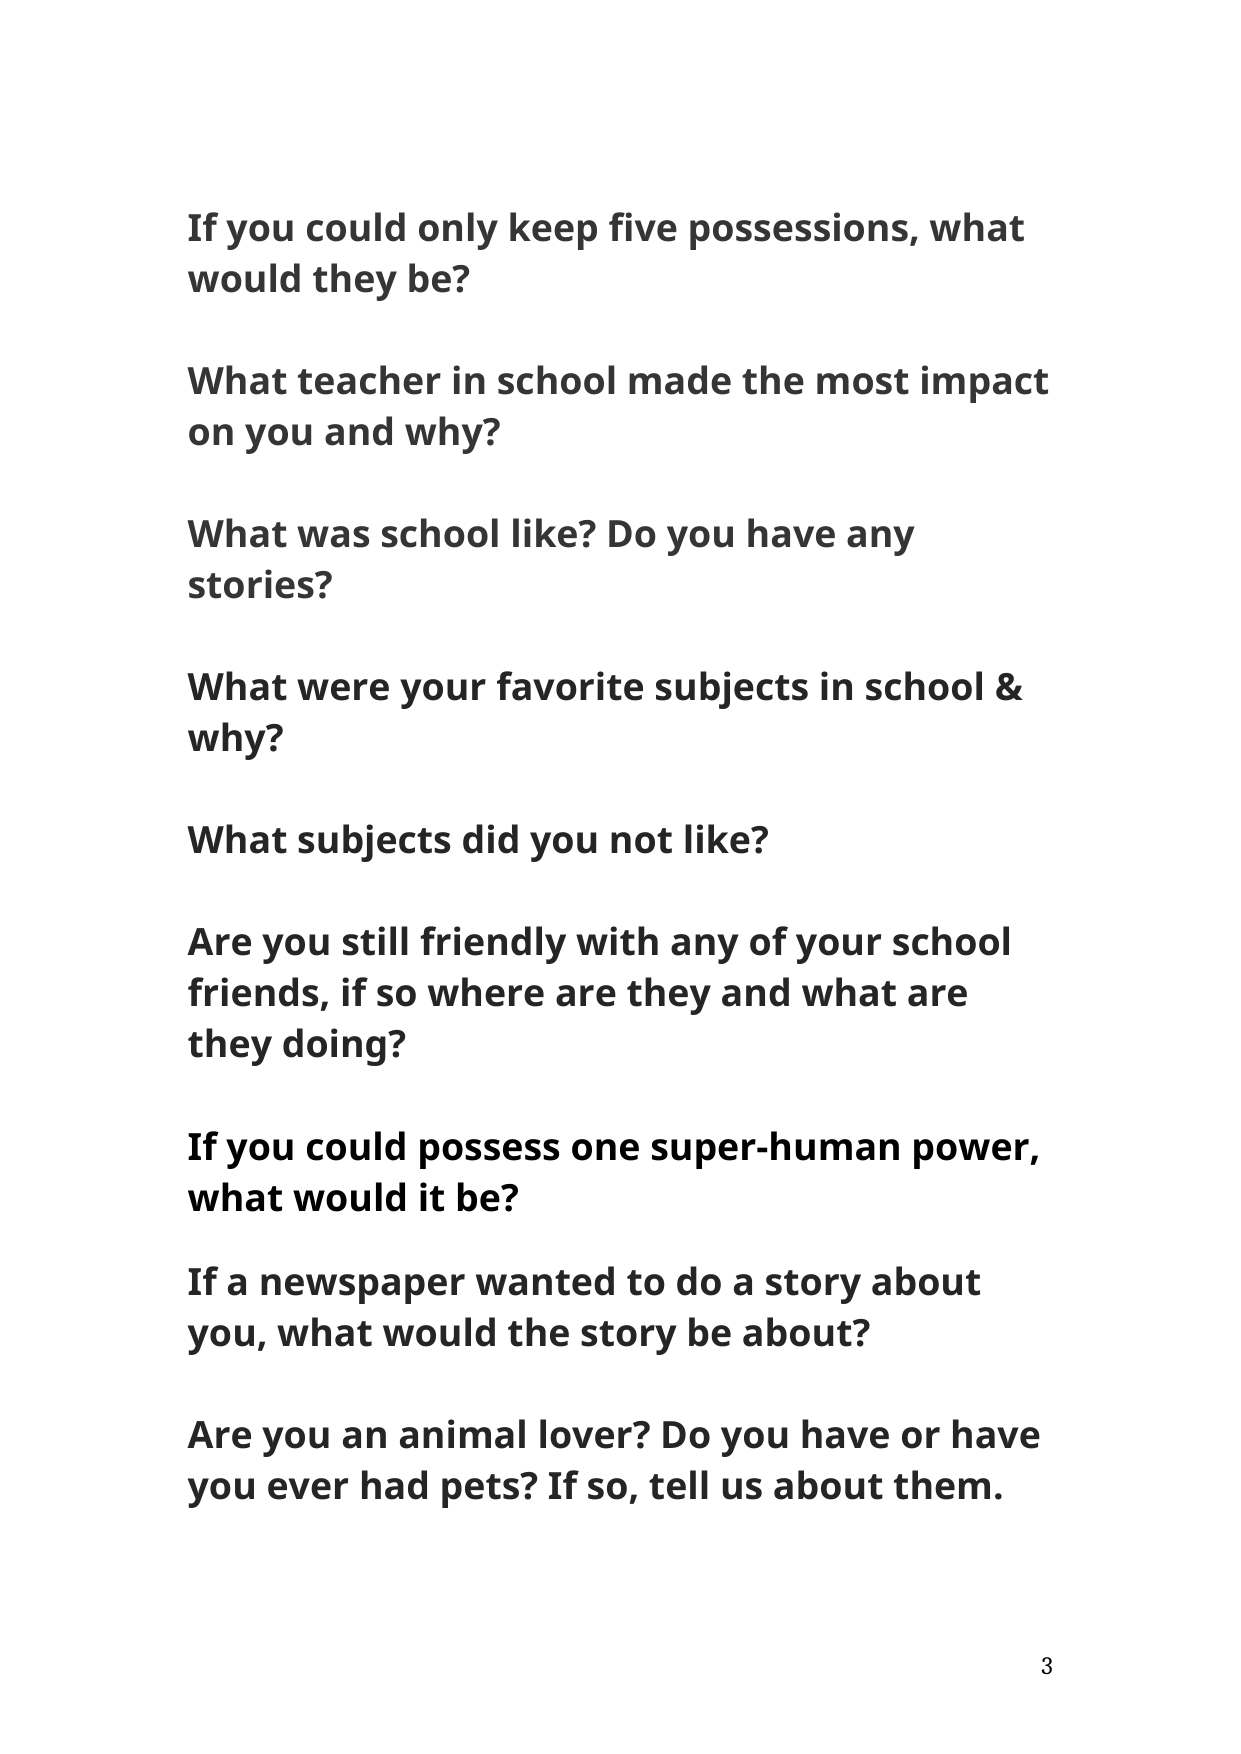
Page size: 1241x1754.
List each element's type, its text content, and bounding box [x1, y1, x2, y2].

text Are you an animal lover? Do you have or have you ever had pets? If so, tell us about them. [187, 1408, 1053, 1510]
text If you could only keep five possessions, what would they be? [187, 201, 1053, 303]
text If you could possess one super-human power, what would it be? [187, 1120, 1053, 1222]
text What subjects did you not like? [187, 813, 1053, 864]
text What was school like? Do you have any stories? [187, 507, 1053, 609]
text If a newspaper wanted to do a story about you, what would the story be about? [187, 1255, 1053, 1357]
text What were your favorite subjects in school & why? [187, 660, 1053, 762]
text What teacher in school made the most impact on you and why? [187, 354, 1053, 456]
text Are you still friendly with any of your school friends, if so where are they and what are they doing? [187, 916, 1053, 1069]
